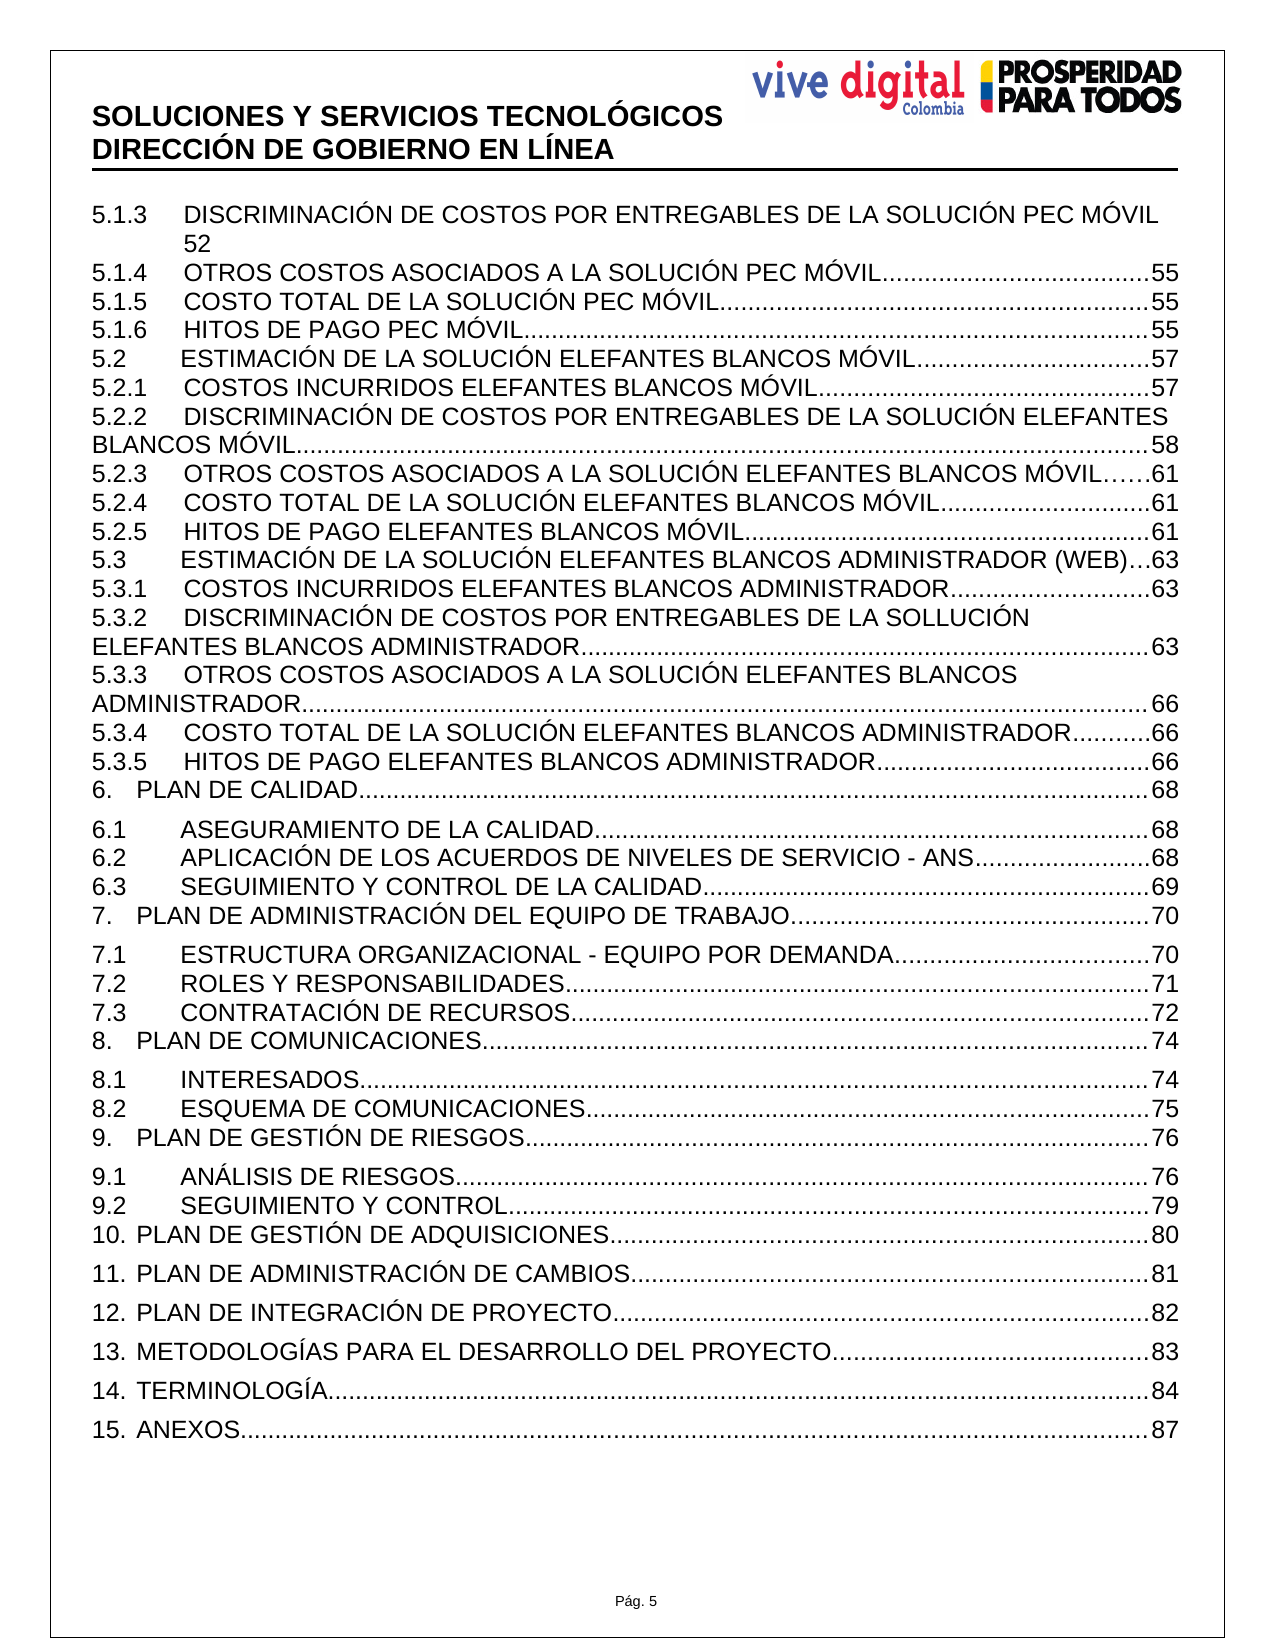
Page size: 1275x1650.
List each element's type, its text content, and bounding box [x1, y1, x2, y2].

text 9.1 ANÁLISIS DE RIESGOS 76 [92, 1162, 1180, 1191]
text 5.2.4 COSTO TOTAL DE LA SOLUCIÓN ELEFANTES BLANCOS MÓVIL 61 [92, 488, 1180, 517]
text 9. PLAN DE GESTIÓN DE RIESGOS 76 [92, 1123, 1180, 1152]
text 5.1.5 COSTO TOTAL DE LA SOLUCIÓN PEC MÓVIL 55 [92, 287, 1180, 315]
text 6.1 ASEGURAMIENTO DE LA CALIDAD 68 [92, 814, 1180, 843]
text 10. PLAN DE GESTIÓN DE ADQUISICIONES 80 [92, 1219, 1180, 1248]
text 5.2.1 COSTOS INCURRIDOS ELEFANTES BLANCOS MÓVIL 57 [92, 373, 1180, 402]
text 15. ANEXOS 87 [92, 1415, 1180, 1444]
text 5.2.5 HITOS DE PAGO ELEFANTES BLANCOS MÓVIL 61 [92, 517, 1180, 545]
text 5.3.3 OTROS COSTOS ASOCIADOS A LA SOLUCIÓN ELEFANTES BLANCOS ADMINISTRADOR 66 [92, 660, 1180, 718]
text 7.2 ROLES Y RESPONSABILIDADES 71 [92, 969, 1180, 997]
text 9.2 SEGUIMIENTO Y CONTROL 79 [92, 1191, 1180, 1219]
text 5.2 ESTIMACIÓN DE LA SOLUCIÓN ELEFANTES BLANCOS MÓVIL 57 [92, 344, 1180, 373]
text 5.3.5 HITOS DE PAGO ELEFANTES BLANCOS ADMINISTRADOR 66 [92, 747, 1180, 775]
text 6. PLAN DE CALIDAD 68 [92, 775, 1180, 804]
text 12. PLAN DE INTEGRACIÓN DE PROYECTO 82 [92, 1298, 1180, 1327]
text 13. METODOLOGÍAS PARA EL DESARROLLO DEL PROYECTO 83 [92, 1337, 1180, 1366]
text 5.2.2 DISCRIMINACIÓN DE COSTOS POR ENTREGABLES DE LA SOLUCIÓN ELEFANTES BLANCOS MÓVIL 58 [92, 402, 1180, 459]
picture [745, 52, 1190, 123]
text 5.2.3 OTROS COSTOS ASOCIADOS A LA SOLUCIÓN ELEFANTES BLANCOS MÓVIL 61 [92, 459, 1180, 488]
text 11. PLAN DE ADMINISTRACIÓN DE CAMBIOS 81 [92, 1259, 1180, 1287]
text 8. PLAN DE COMUNICACIONES 74 [92, 1026, 1180, 1055]
text 5.3.2 DISCRIMINACIÓN DE COSTOS POR ENTREGABLES DE LA SOLLUCIÓN ELEFANTES BLANCOS ADMINISTRADOR 63 [92, 603, 1180, 660]
text 8.1 INTERESADOS 74 [92, 1065, 1180, 1094]
text 7.1 ESTRUCTURA ORGANIZACIONAL - EQUIPO POR DEMANDA 70 [92, 940, 1180, 969]
text 6.2 APLICACIÓN DE LOS ACUERDOS DE NIVELES DE SERVICIO - ANS 68 [92, 843, 1180, 872]
text 8.2 ESQUEMA DE COMUNICACIONES 75 [92, 1094, 1180, 1123]
text 5.1.3 DISCRIMINACIÓN DE COSTOS POR ENTREGABLES DE LA SOLUCIÓN PEC MÓVIL 52 [92, 200, 1180, 258]
text 7.3 CONTRATACIÓN DE RECURSOS 72 [92, 997, 1180, 1026]
text 14. TERMINOLOGÍA 84 [92, 1376, 1180, 1405]
text 5.3.4 COSTO TOTAL DE LA SOLUCIÓN ELEFANTES BLANCOS ADMINISTRADOR 66 [92, 718, 1180, 747]
text 6.3 SEGUIMIENTO Y CONTROL DE LA CALIDAD 69 [92, 872, 1180, 901]
text 7. PLAN DE ADMINISTRACIÓN DEL EQUIPO DE TRABAJO 70 [92, 901, 1180, 929]
text 5.1.4 OTROS COSTOS ASOCIADOS A LA SOLUCIÓN PEC MÓVIL 55 [92, 258, 1180, 287]
text 5.1.6 HITOS DE PAGO PEC MÓVIL 55 [92, 315, 1180, 344]
text 5.3.1 COSTOS INCURRIDOS ELEFANTES BLANCOS ADMINISTRADOR 63 [92, 574, 1180, 603]
text 5.3 ESTIMACIÓN DE LA SOLUCIÓN ELEFANTES BLANCOS ADMINISTRADOR (WEB) 63 [92, 545, 1180, 574]
